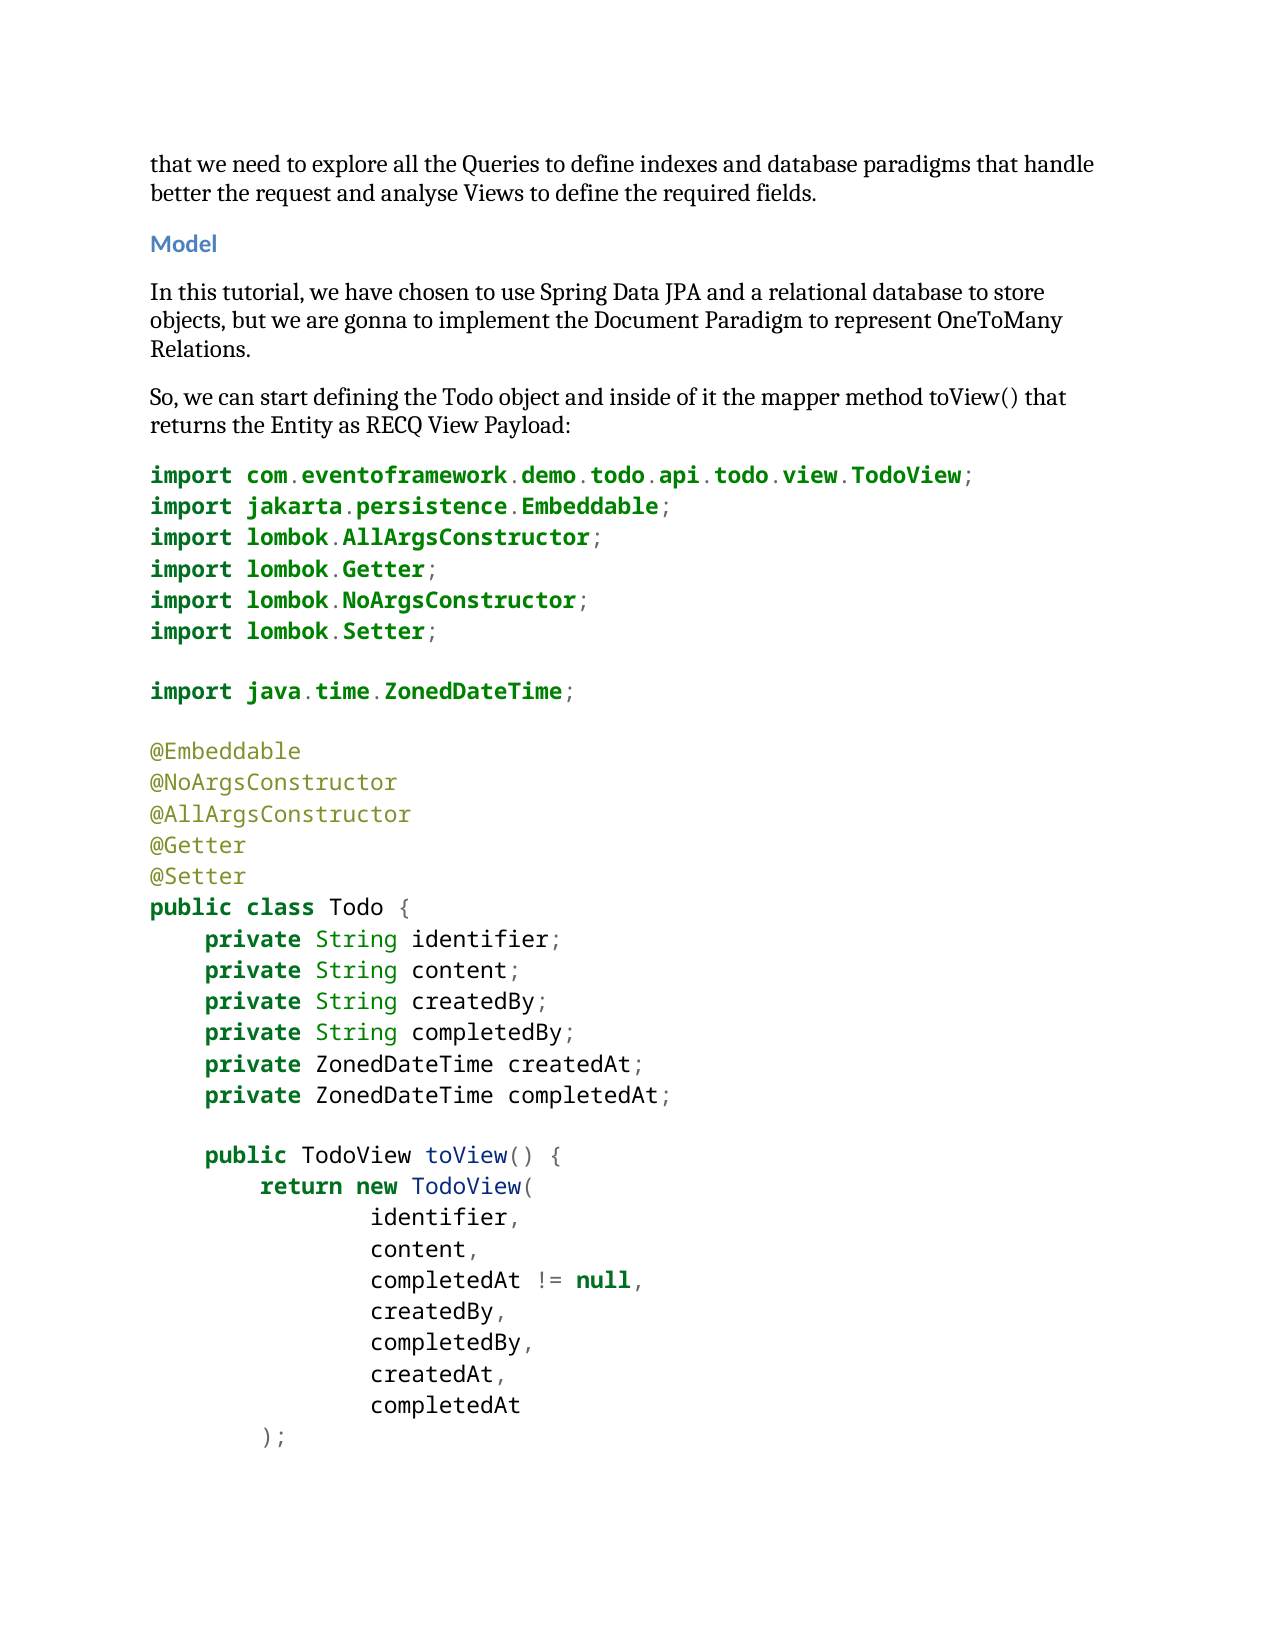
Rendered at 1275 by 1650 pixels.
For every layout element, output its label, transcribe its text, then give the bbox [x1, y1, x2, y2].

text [150, 459, 1125, 1451]
text So, we can start defining the Todo object and inside of it the mapper method toView() that returns the Entity as RECQ View Payload: [150, 383, 1125, 440]
subtitle Model [150, 228, 1125, 259]
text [150, 150, 1125, 207]
text In this tutorial, we have chosen to use Spring Data JPA and a relational database to store objects, but we are gonna to implement the Document Paradigm to represent OneToMany Relations. [150, 278, 1125, 364]
